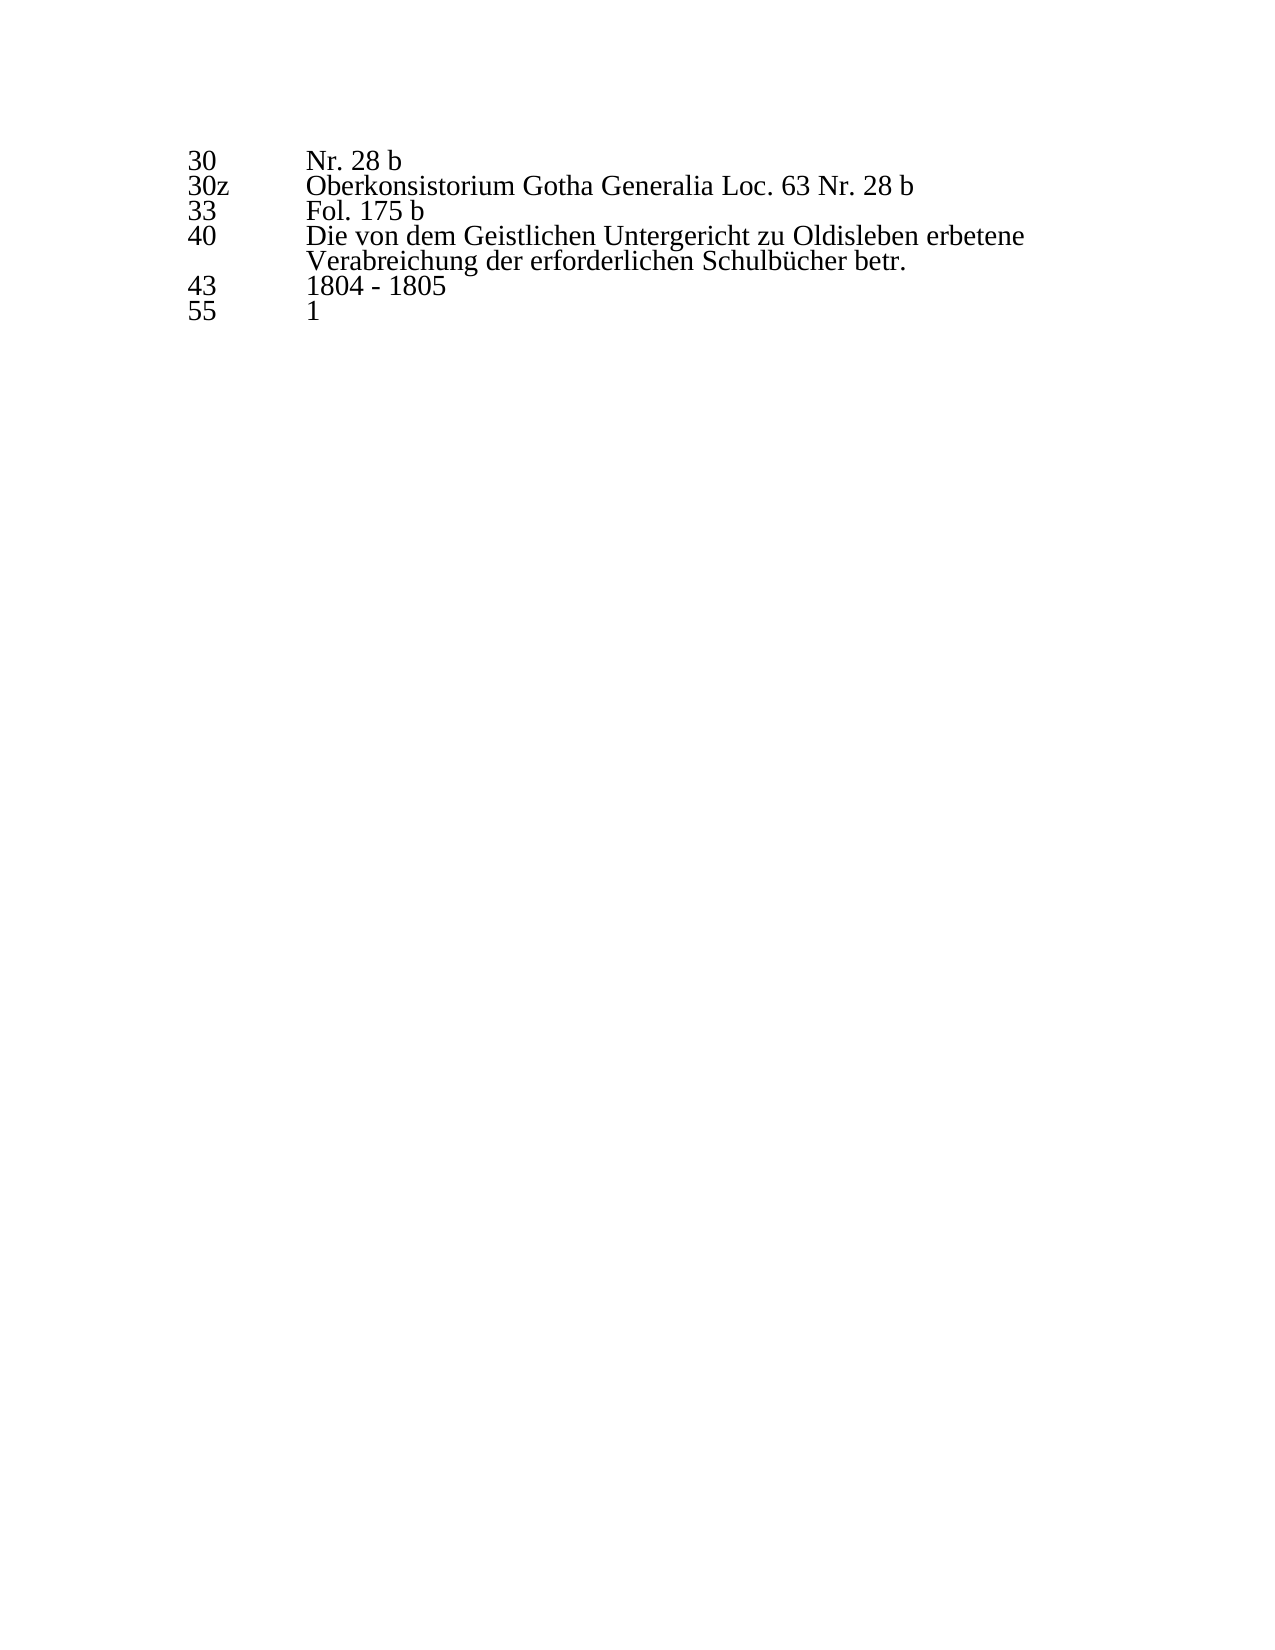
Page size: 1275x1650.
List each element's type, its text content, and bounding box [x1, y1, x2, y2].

text 55 1 [187, 300, 1087, 325]
text 43 1804 - 1805 [187, 275, 1087, 300]
text 33 Fol. 175 b [187, 200, 1087, 225]
text 40 Die von dem Geistlichen Untergericht zu o[Oldisleben]o erbetene Verabreichung der erforderlichen s[Schulbücher]s betr. [187, 225, 1087, 275]
text 30z Oberkonsistorium Gotha Generalia Loc. 63 Nr. 28 b [187, 175, 1087, 200]
text 30 Nr. 28 b [187, 150, 1087, 175]
